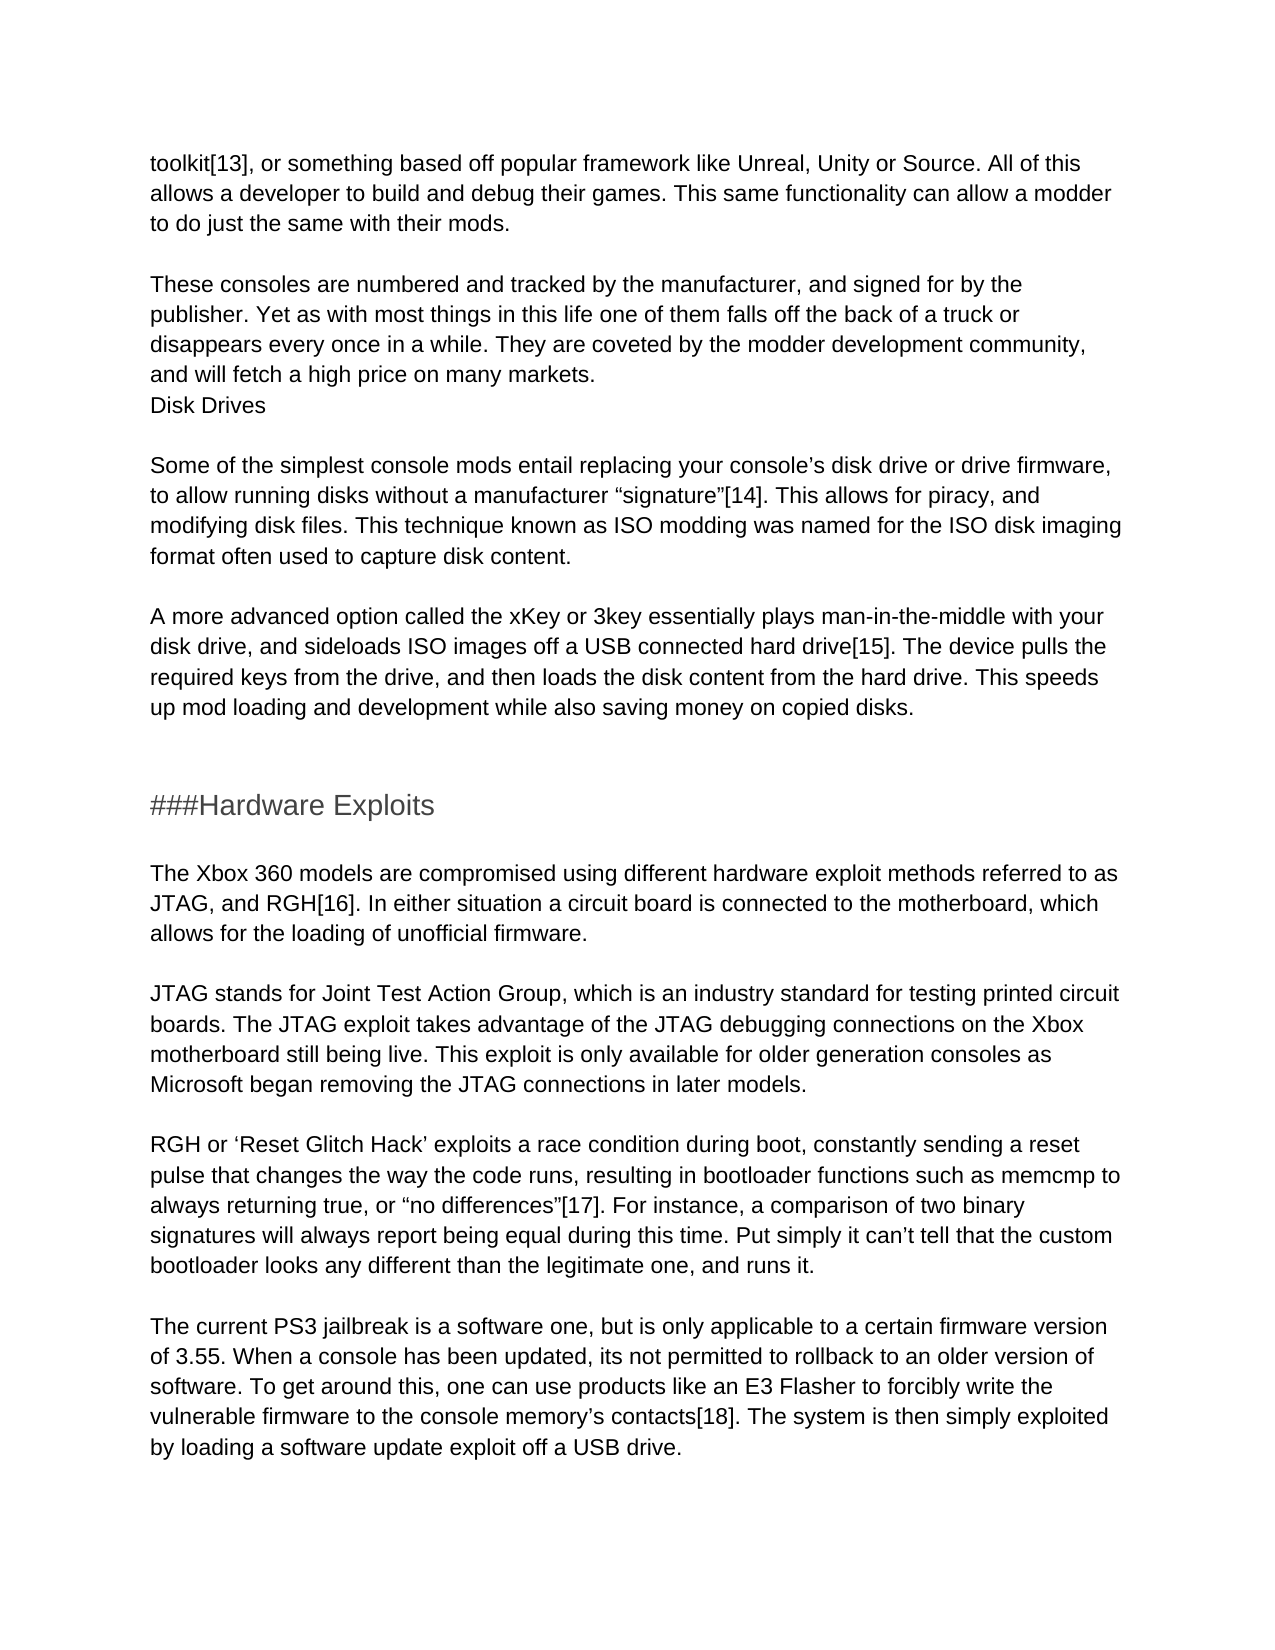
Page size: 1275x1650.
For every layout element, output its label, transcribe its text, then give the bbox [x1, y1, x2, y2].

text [150, 150, 1125, 237]
text RGH or ‘Reset Glitch Hack’ exploits a race condition during boot, constantly sending a reset pulse that changes the way the code runs, resulting in bootloader functions such as memcmp to always returning true, or “no differences”[17]. For instance, a comparison of two binary signatures will always report being equal during this time. Put simply it can’t tell that the custom bootloader looks any different than the legitimate one, and runs it. [150, 1131, 1125, 1279]
text JTAG stands for Joint Test Action Group, which is an industry standard for testing printed circuit boards. The JTAG exploit takes advantage of the JTAG debugging connections on the Xbox motherboard still being live. This exploit is only available for older generation consoles as Microsoft began removing the JTAG connections in later models. [150, 980, 1125, 1097]
subtitle ###Hardware Exploits [150, 787, 1125, 821]
text The current PS3 jailbreak is a software one, but is only applicable to a certain firmware version of 3.55. When a console has been updated, its not permitted to rollback to an older version of software. To get around this, one can use products like an E3 Flasher to forcibly write the vulnerable firmware to the console memory’s contacts[18]. The system is then simply exploited by loading a software update exploit off a USB drive. [150, 1313, 1125, 1460]
text Some of the simplest console mods entail replacing your console’s disk drive or drive firmware, to allow running disks without a manufacturer “signature”[14]. This allows for piracy, and modifying disk files. This technique known as ISO modding was named for the ISO disk imaging format often used to capture disk content. [150, 452, 1125, 569]
text The Xbox 360 models are compromised using different hardware exploit methods referred to as JTAG, and RGH[16]. In either situation a circuit board is connected to the motherboard, which allows for the loading of unofficial firmware. [150, 859, 1125, 946]
text Disk Drives [150, 392, 1125, 418]
text A more advanced option called the xKey or 3key essentially plays man-in-the-middle with your disk drive, and sideloads ISO images off a USB connected hard drive[15]. The device pulls the required keys from the drive, and then loads the disk content from the hard drive. This speeds up mod loading and development while also saving money on copied disks. [150, 603, 1125, 720]
text These consoles are numbered and tracked by the manufacturer, and signed for by the publisher. Yet as with most things in this life one of them falls off the back of a truck or disappears every once in a while. They are coveted by the modder development community, and will fetch a high price on many markets. [150, 271, 1125, 388]
